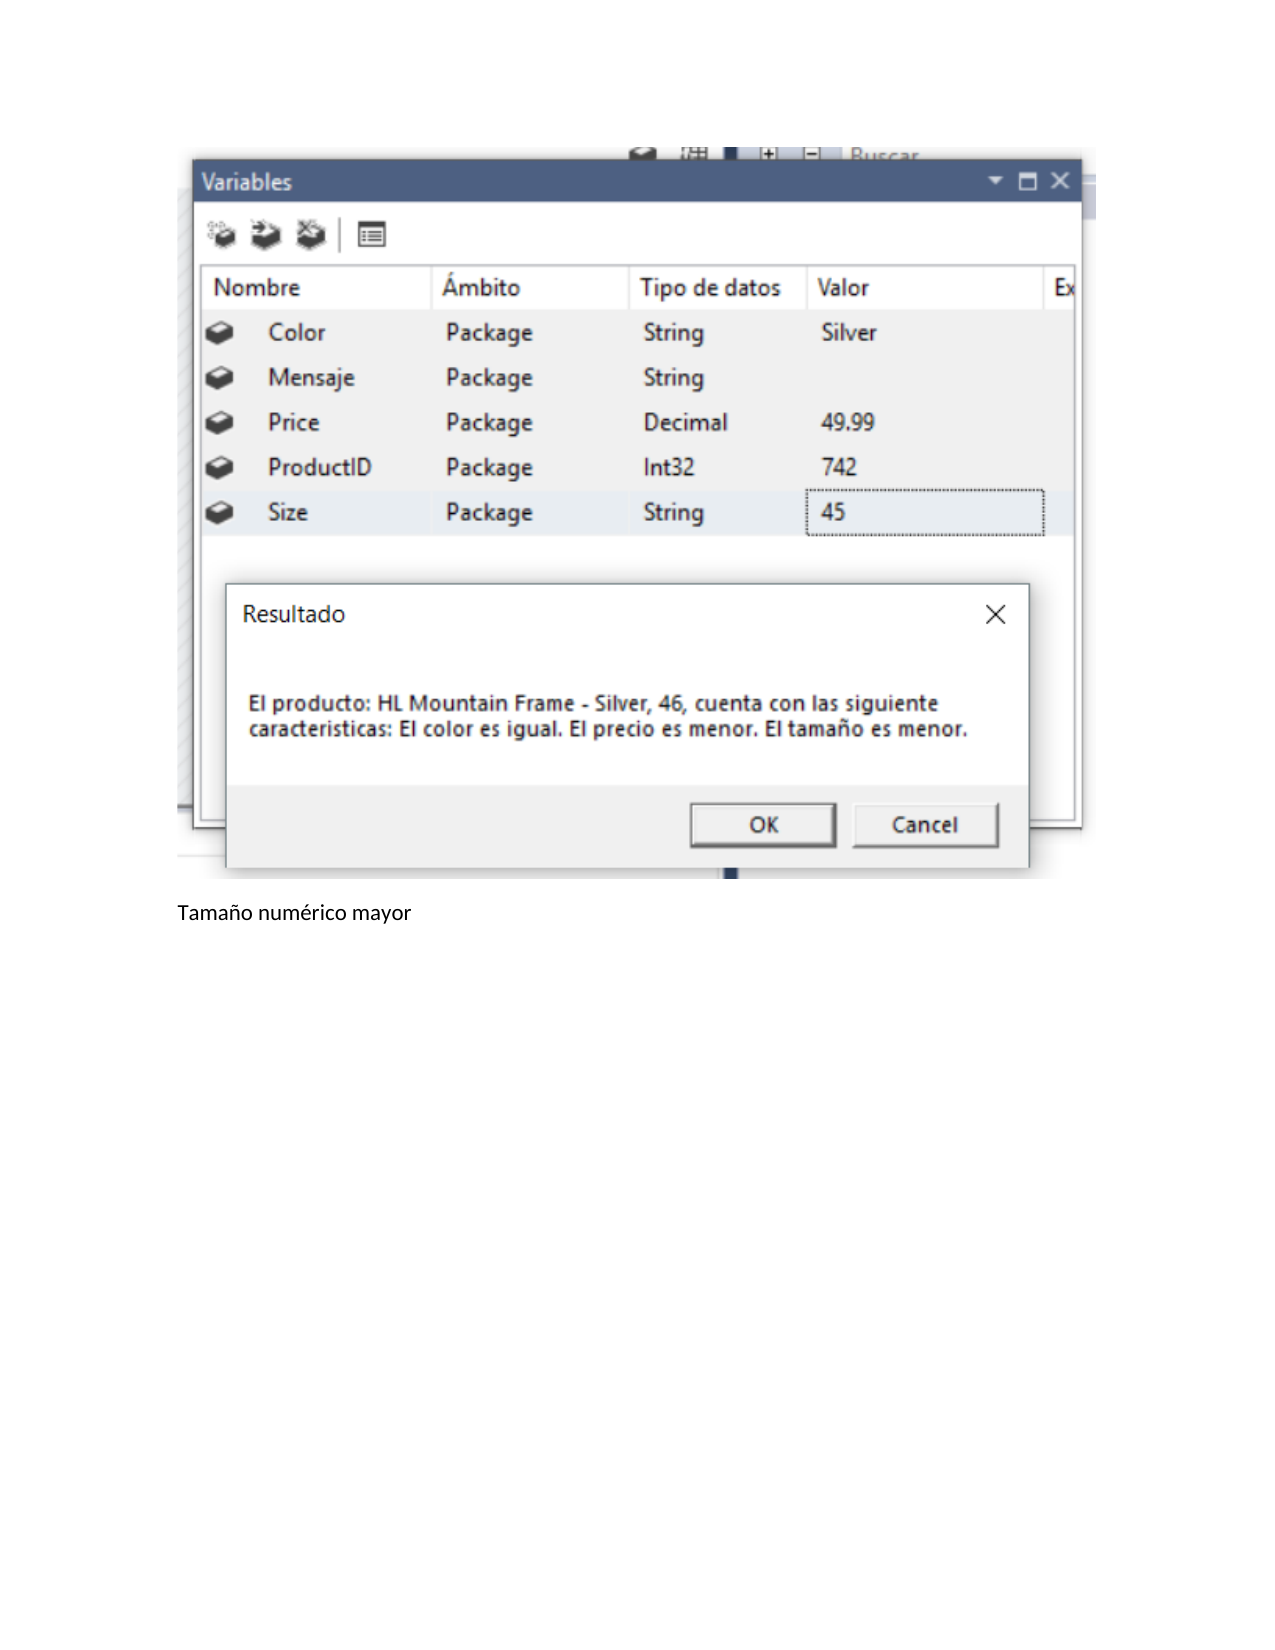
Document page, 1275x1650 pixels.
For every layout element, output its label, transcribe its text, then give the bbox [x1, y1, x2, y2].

text Tamaño numérico mayor [177, 898, 1098, 926]
picture [177, 147, 1096, 879]
